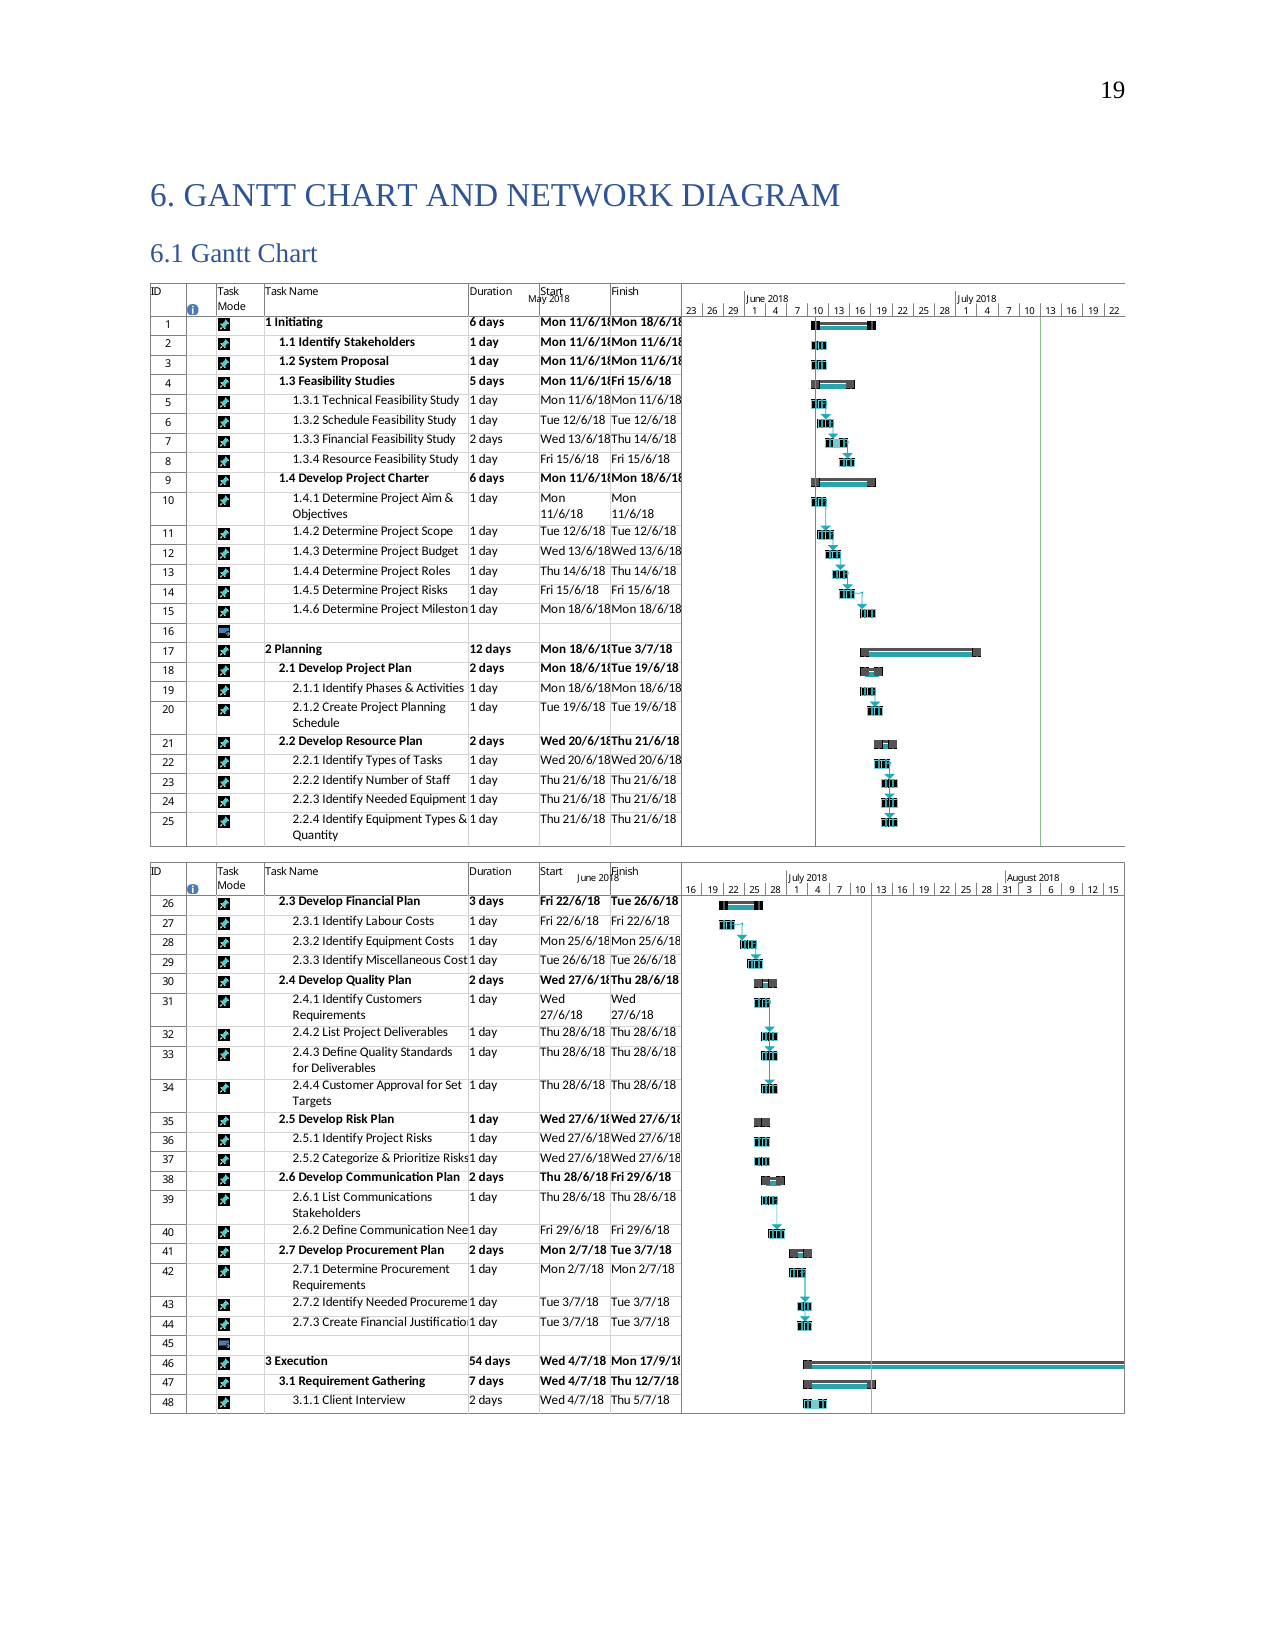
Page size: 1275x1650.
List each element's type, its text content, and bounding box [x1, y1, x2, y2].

subtitle 6. GANTT CHART AND NETWORK DIAGRAM [150, 175, 1125, 213]
subtitle 6.1 Gantt Chart [150, 237, 1125, 268]
